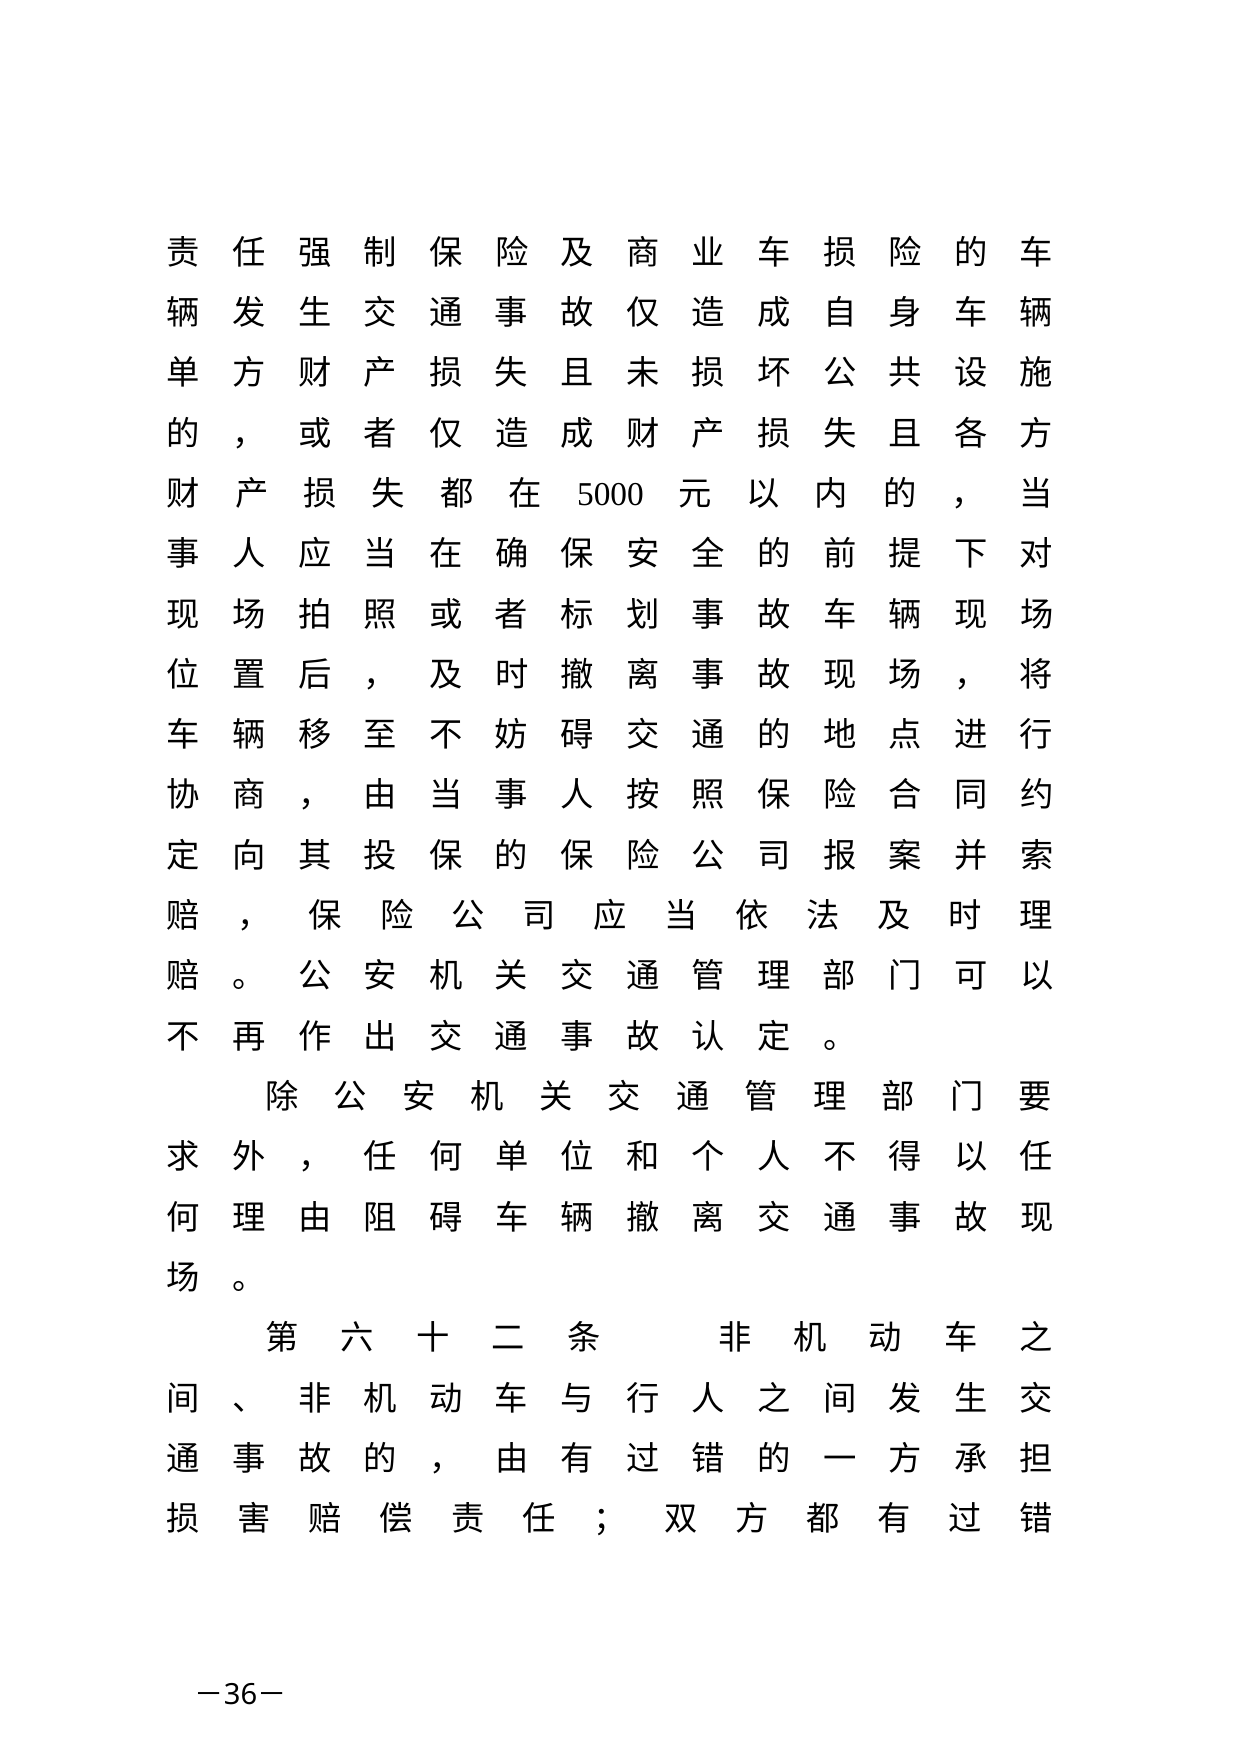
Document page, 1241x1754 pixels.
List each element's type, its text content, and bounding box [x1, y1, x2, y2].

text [167, 1305, 1085, 1546]
text 除公安机关交通管理部门要求外，任何单位和个人不得以任何理由阻碍车辆撤离交通事故现场。 [167, 1064, 1085, 1305]
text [167, 219, 1085, 1064]
